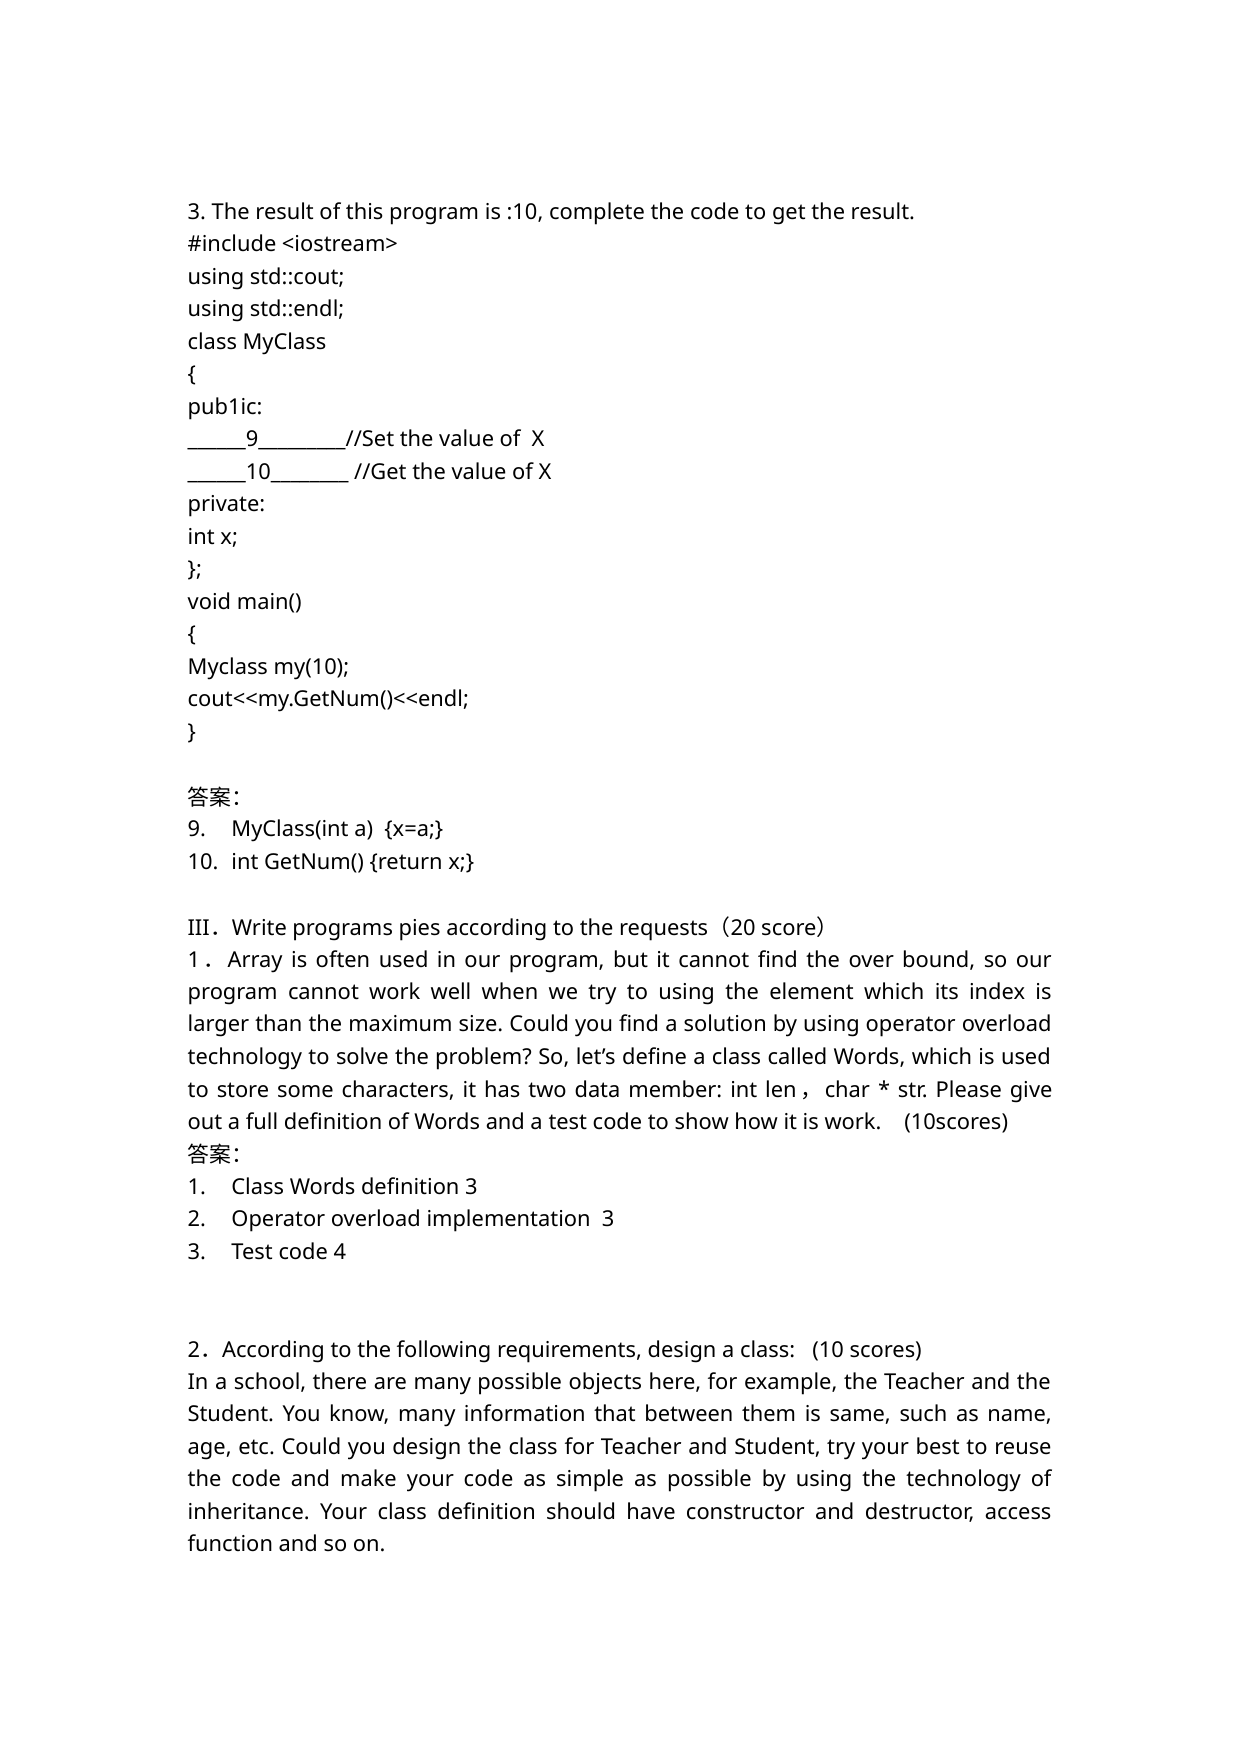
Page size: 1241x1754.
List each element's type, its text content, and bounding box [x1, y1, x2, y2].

text void main() [187, 584, 1053, 617]
text pub1ic: [187, 389, 1053, 422]
text { [187, 617, 1053, 649]
text 10. int GetNum() {return x;} [187, 844, 1053, 877]
text { [187, 357, 1053, 389]
text 3. Test code 4 [187, 1234, 1053, 1267]
text 答案： [187, 779, 1053, 812]
text Myclass my(10); [187, 649, 1053, 682]
text }; [187, 552, 1053, 584]
text 9. MyClass(int a) {x=a;} [187, 812, 1053, 844]
text private: [187, 487, 1053, 519]
text III．Write programs pies according to the requests（20 score） [187, 909, 1053, 942]
text int x; [187, 519, 1053, 552]
text ______9_________//Set the value of X [187, 422, 1053, 454]
text 答案： [187, 1137, 1053, 1169]
text 1. Class Words definition 3 [187, 1169, 1053, 1202]
text class MyClass [187, 324, 1053, 357]
text 2．According to the following requirements, design a class: (10 scores) [187, 1332, 1053, 1364]
text 2. Operator overload implementation 3 [187, 1202, 1053, 1234]
text using std::cout; [187, 259, 1053, 292]
text #include <iostream> [187, 227, 1053, 259]
text 1．Array is often used in our program, but it cannot find the over bound, so our program cannot work well when we try to using the element which its index is larger than the maximum size. Could you find a solution by using operator overload technology to solve the problem? So, let’s define a class called Words, which is used to store some characters, it has two data member: int len，char * str. Please give out a full definition of Words and a test code to show how it is work. (10scores) [187, 942, 1053, 1137]
text In a school, there are many possible objects here, for example, the Teacher and the Student. You know, many information that between them is same, such as name, age, etc. Could you design the class for Teacher and Student, try your best to reuse the code and make your code as simple as possible by using the technology of inheritance. Your class definition should have constructor and destructor, access function and so on. [187, 1364, 1053, 1559]
text using std::endl; [187, 292, 1053, 324]
text } [187, 714, 1053, 747]
text cout<<my.GetNum()<<endl; [187, 682, 1053, 714]
text ______10________ //Get the value of X [187, 454, 1053, 487]
text 3. The result of this program is :10, complete the code to get the result. [187, 194, 1053, 227]
